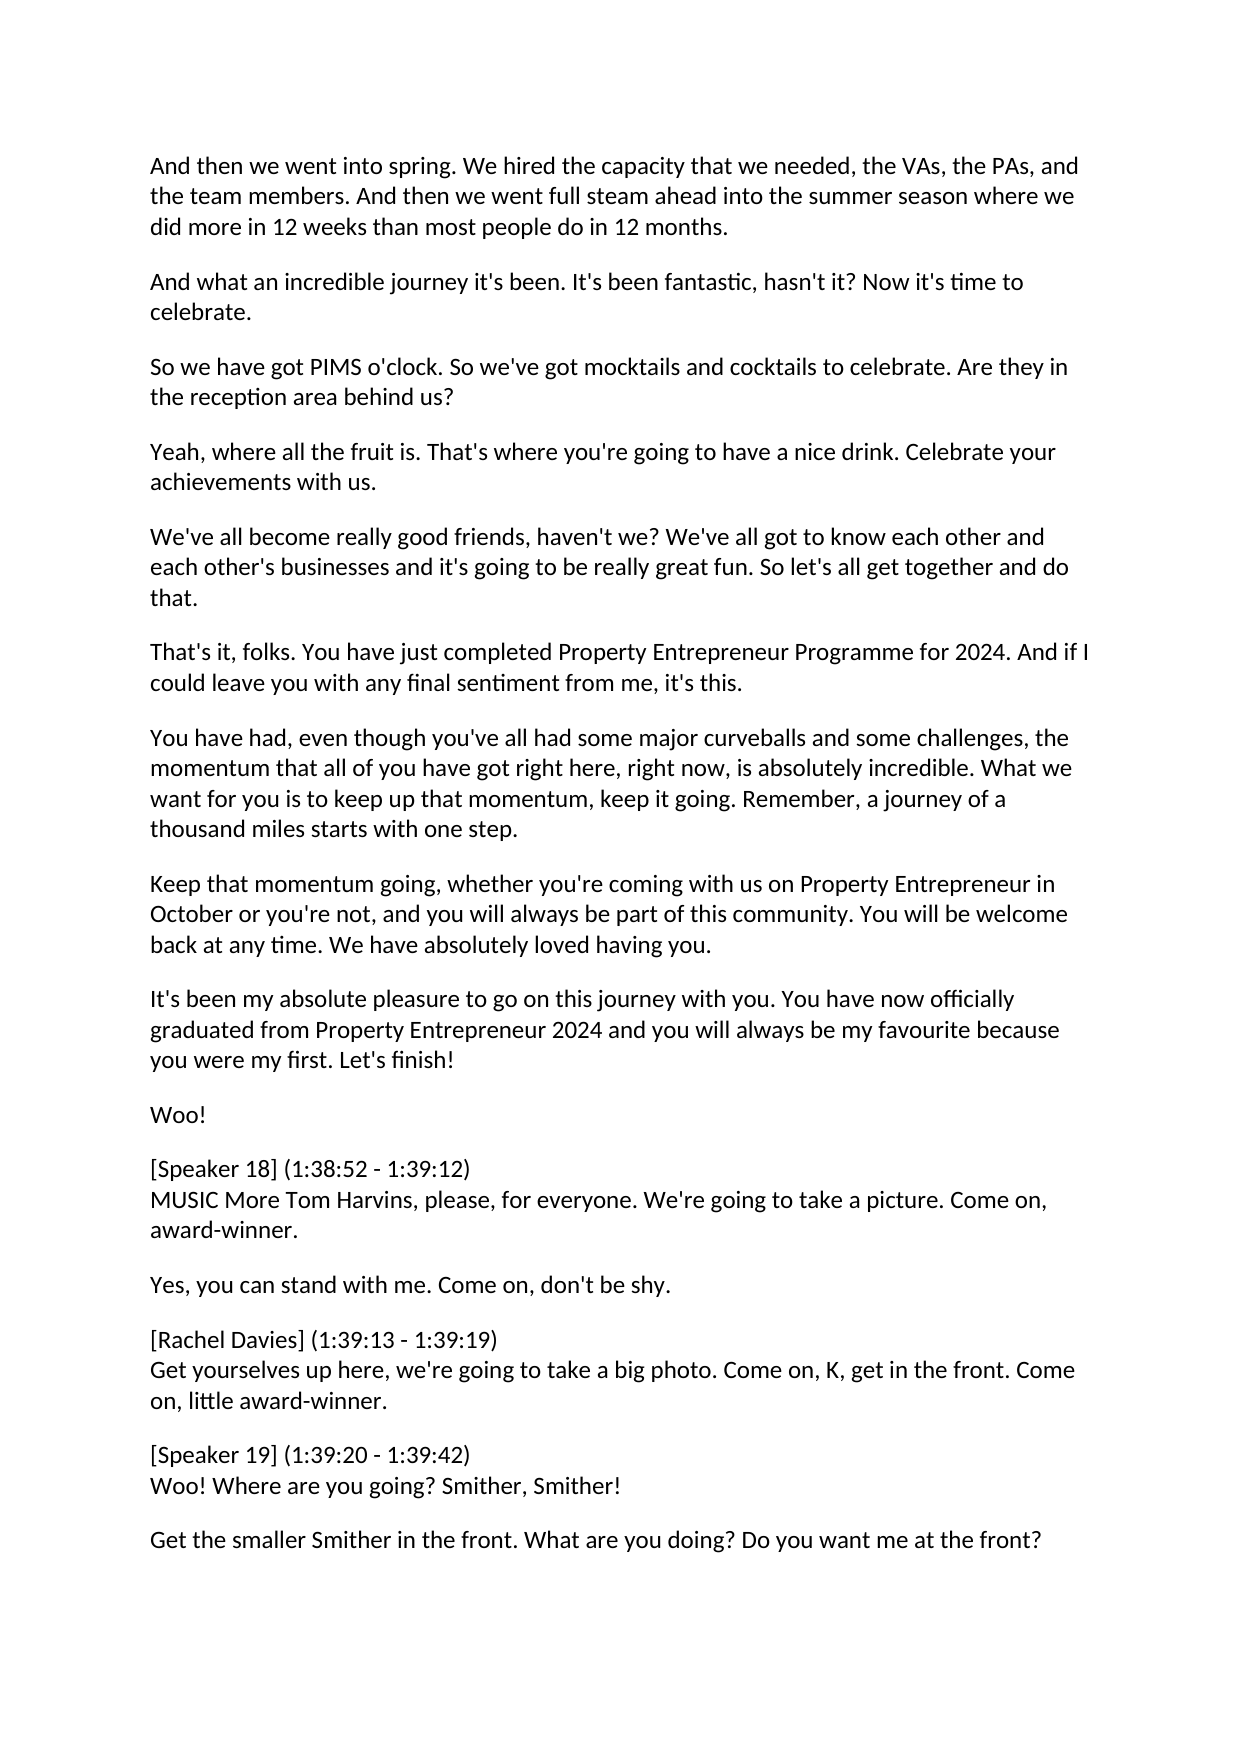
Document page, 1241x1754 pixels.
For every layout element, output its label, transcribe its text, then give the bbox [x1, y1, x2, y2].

text Keep that momentum going, whether you're coming with us on Property Entrepreneur in October or you're not, and you will always be part of this community. You will be welcome back at any time. We have absolutely loved having you. [150, 868, 1090, 959]
text And then we went into spring. We hired the capacity that we needed, the VAs, the PAs, and the team members. And then we went full steam ahead into the summer season where we did more in 12 weeks than most people do in 12 months. [150, 150, 1090, 242]
text You have had, even though you've all had some major curveballs and some challenges, the momentum that all of you have got right here, right now, is absolutely incredible. What we want for you is to keep up that momentum, keep it going. Remember, a journey of a thousand miles starts with one step. [150, 722, 1090, 844]
text Yes, you can stand with me. Come on, don't be shy. [150, 1269, 1090, 1300]
text It's been my absolute pleasure to go on this journey with you. You have now officially graduated from Property Entrepreneur 2024 and you will always be my favourite because you were my first. Let's finish! [150, 983, 1090, 1075]
text [Rachel Davies] (1:39:13 - 1:39:19) [150, 1324, 1090, 1354]
text That's it, folks. You have just completed Property Entrepreneur Programme for 2024. And if I could leave you with any final sentiment from me, it's this. [150, 637, 1090, 698]
text [Speaker 18] (1:38:52 - 1:39:12) [150, 1154, 1090, 1184]
text So we have got PIMS o'clock. So we've got mocktails and cocktails to celebrate. Are they in the reception area behind us? [150, 351, 1090, 412]
text Woo! [150, 1099, 1090, 1129]
text Yeah, where all the fruit is. That's where you're going to have a nice drink. Celebrate your achievements with us. [150, 436, 1090, 497]
text We've all become really good friends, haven't we? We've all got to know each other and each other's businesses and it's going to be really great fun. So let's all get together and do that. [150, 521, 1090, 612]
text [Speaker 19] (1:39:20 - 1:39:42) [150, 1439, 1090, 1470]
text Get yourselves up here, we're going to take a big photo. Come on, K, get in the front. Come on, little award-winner. [150, 1354, 1090, 1415]
text Woo! Where are you going? Smither, Smither! [150, 1470, 1090, 1501]
text MUSIC More Tom Harvins, please, for everyone. We're going to take a picture. Come on, award-winner. [150, 1184, 1090, 1245]
text And what an incredible journey it's been. It's been fantastic, hasn't it? Now it's time to celebrate. [150, 266, 1090, 327]
text Get the smaller Smither in the front. What are you doing? Do you want me at the front? [150, 1524, 1090, 1555]
